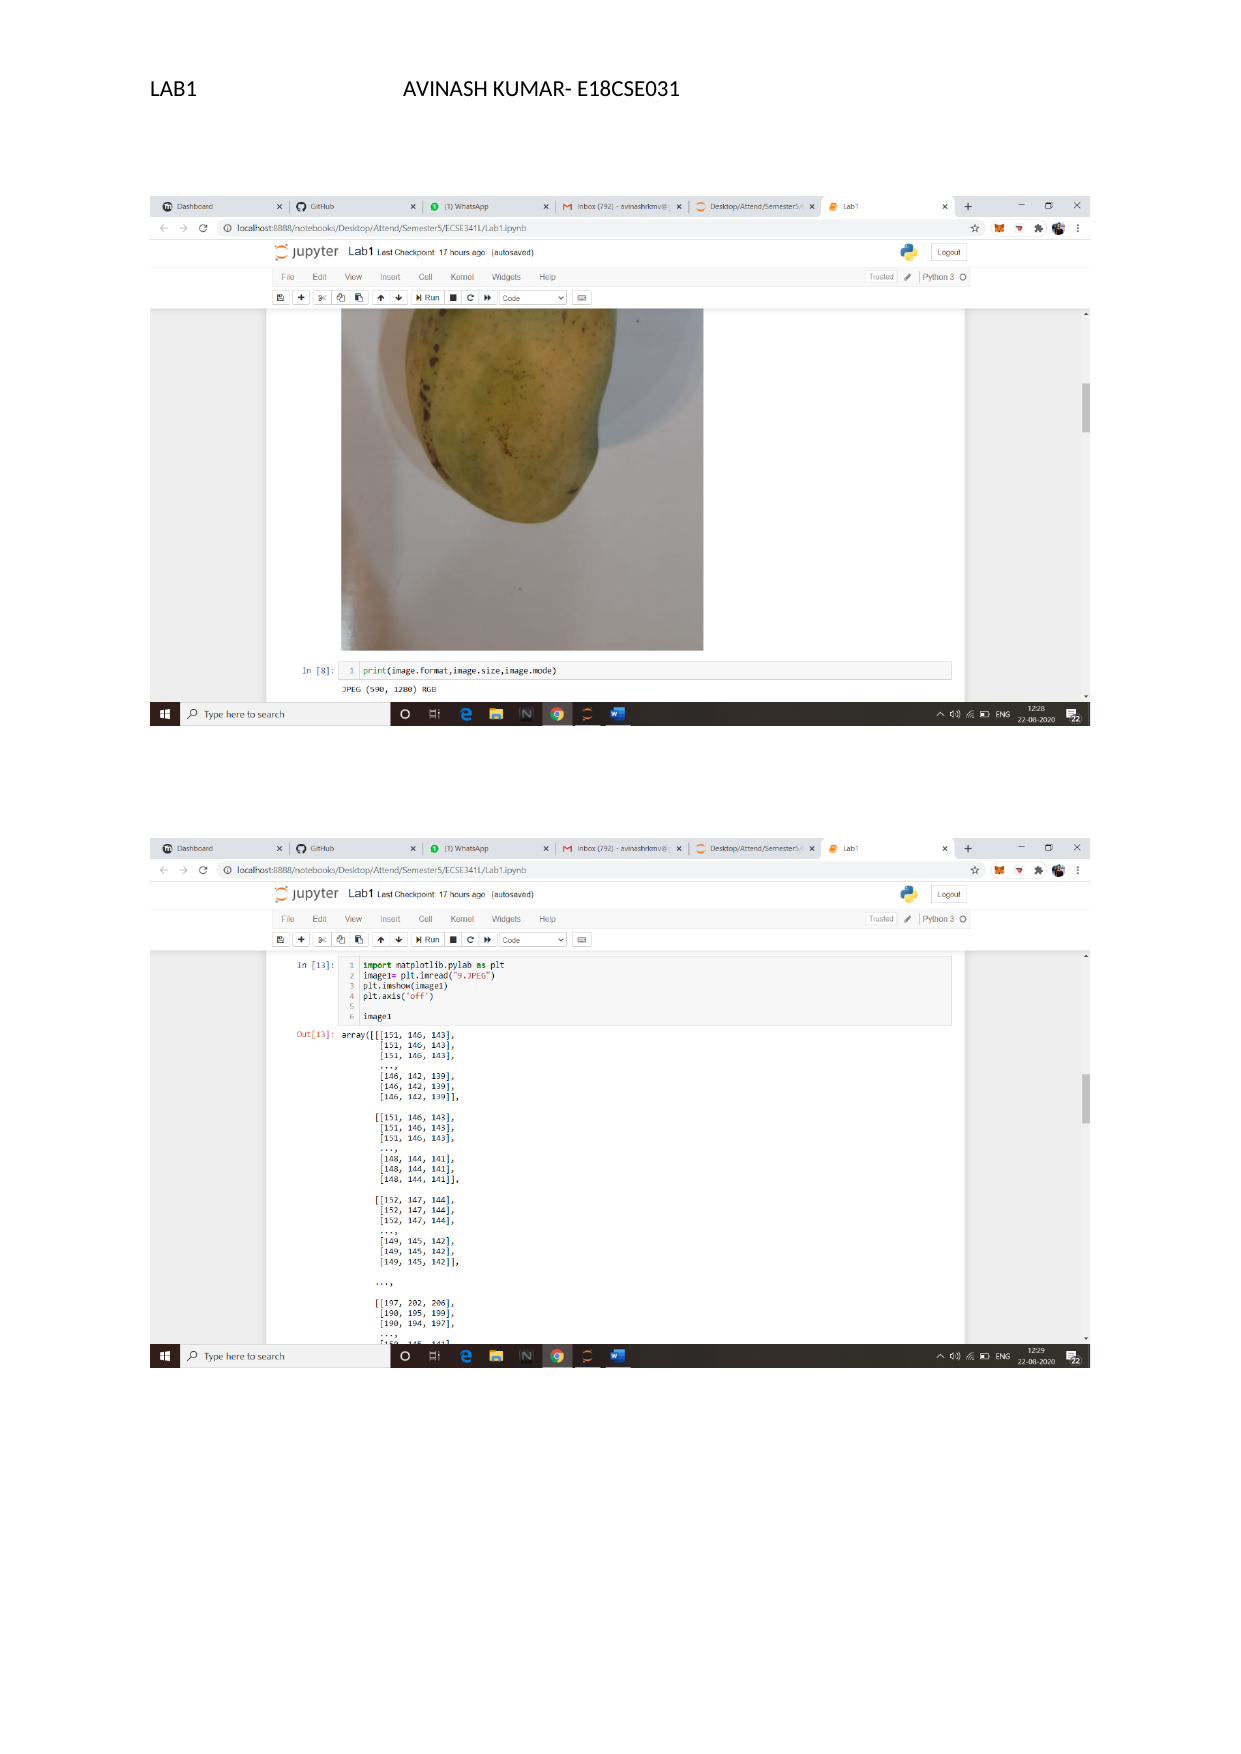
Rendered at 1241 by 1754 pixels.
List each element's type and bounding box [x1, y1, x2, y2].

picture [150, 838, 1091, 1368]
picture [150, 196, 1091, 726]
